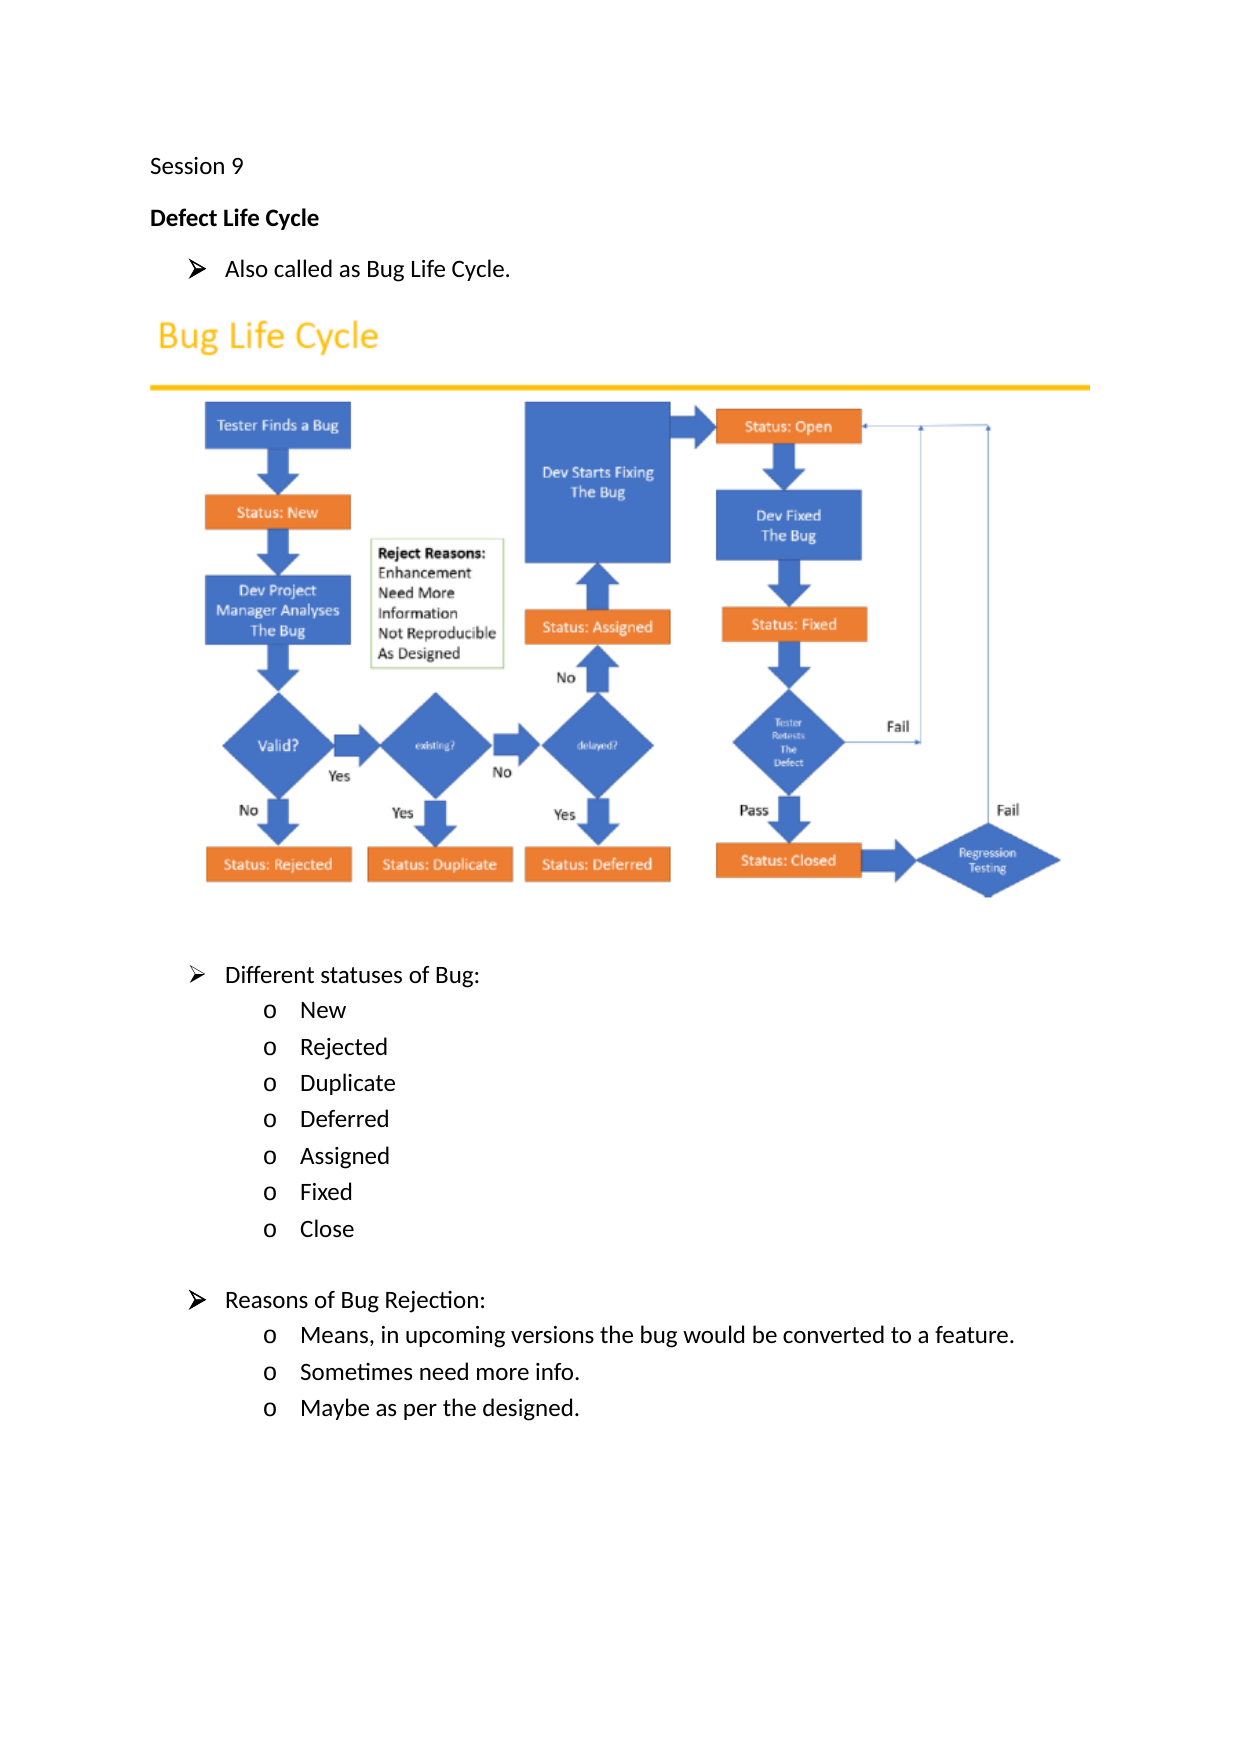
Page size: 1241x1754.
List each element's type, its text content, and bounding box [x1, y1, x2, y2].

list Also called as Bug Life Cycle. [187, 253, 1090, 284]
list Rejected [262, 1031, 1090, 1062]
list Deferred [262, 1104, 1090, 1135]
text Defect Life Cycle [150, 202, 1090, 232]
list Fixed [262, 1177, 1090, 1208]
list Means, in upcoming versions the bug would be converted to a feature. [262, 1319, 1090, 1351]
list Duplicate [262, 1067, 1090, 1099]
text Session 9 [150, 150, 1090, 181]
list Different statuses of Bug: [187, 959, 1090, 990]
list Maybe as per the designed. [262, 1392, 1090, 1424]
list Close [262, 1213, 1090, 1245]
list Assigned [262, 1140, 1090, 1172]
list Reasons of Bug Rejection: [187, 1284, 1090, 1315]
list New [262, 994, 1090, 1026]
picture [150, 305, 1091, 939]
list Sometimes need more info. [262, 1356, 1090, 1388]
